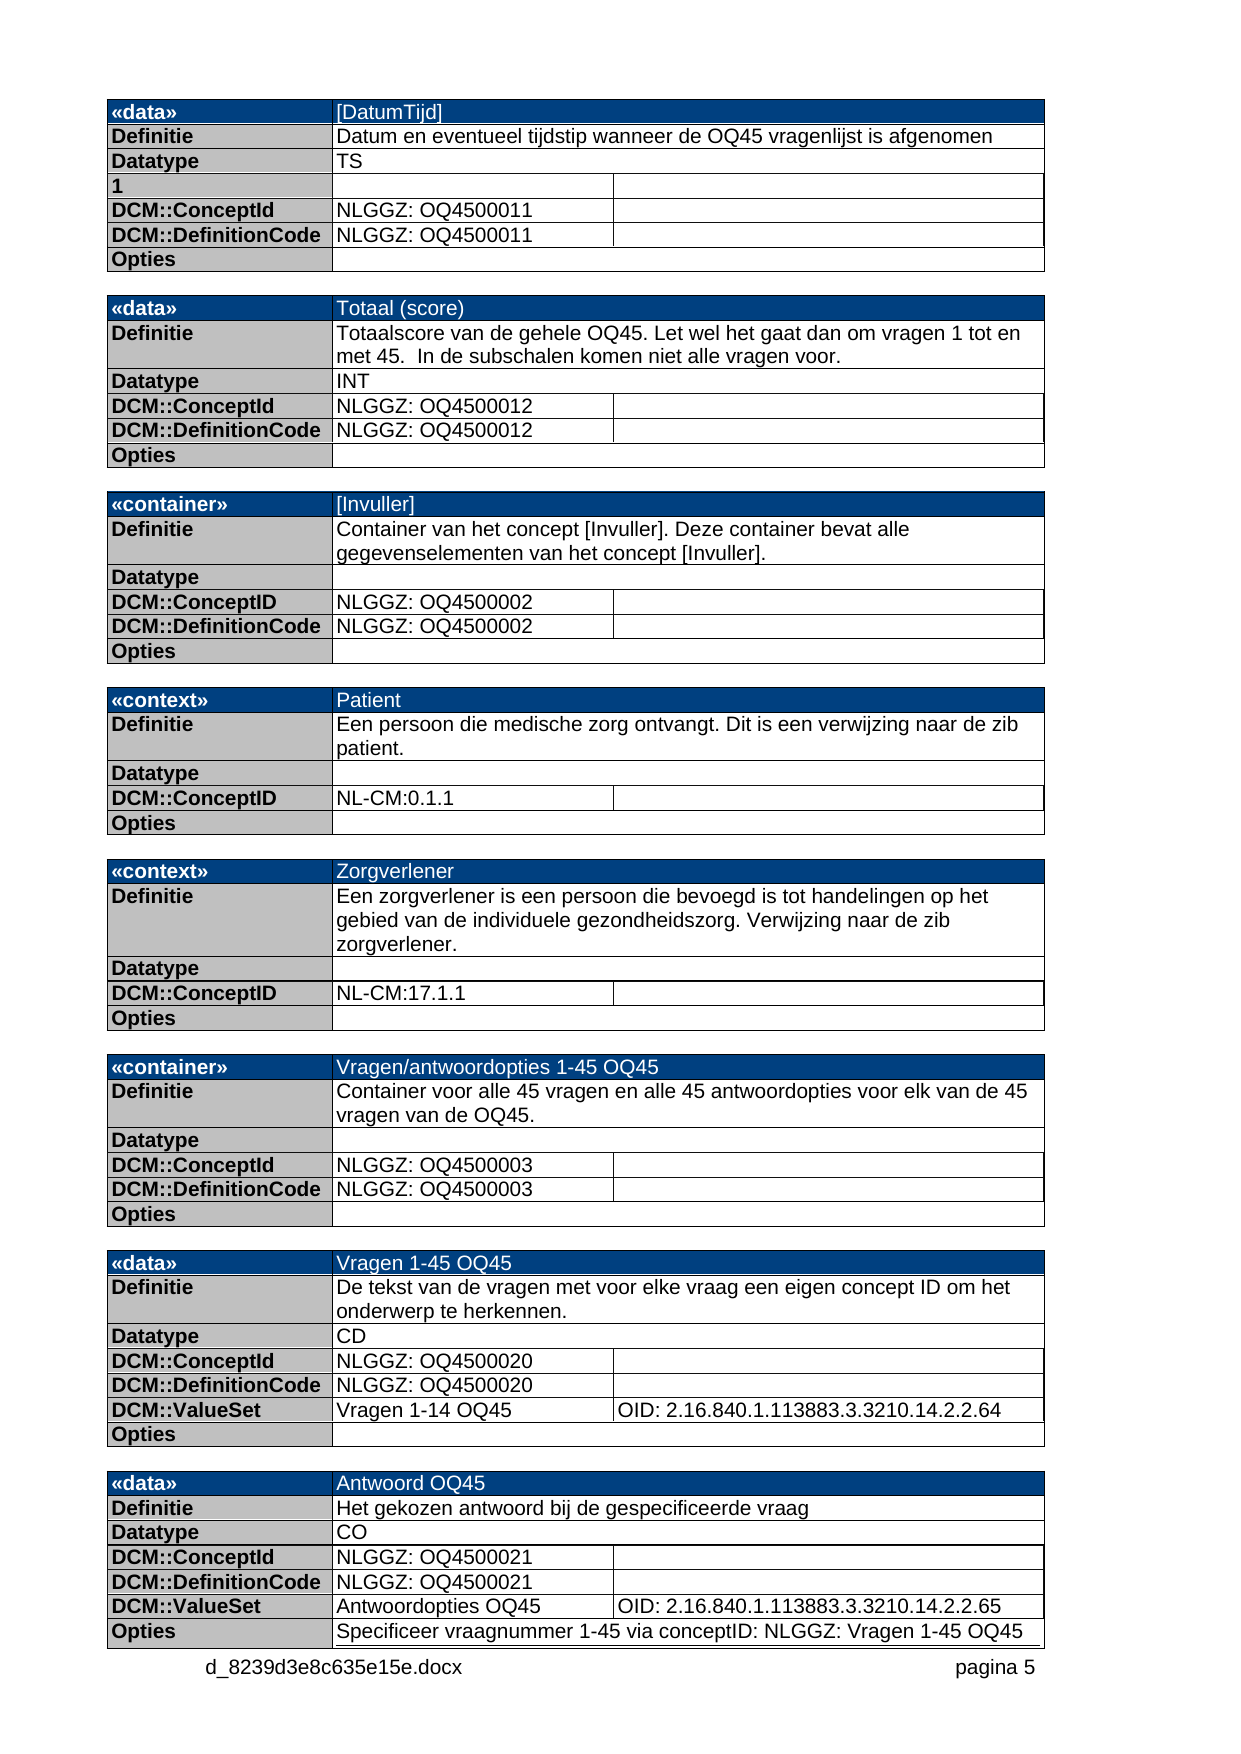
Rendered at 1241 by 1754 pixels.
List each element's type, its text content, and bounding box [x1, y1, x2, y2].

table_cell Definitie [108, 1276, 332, 1323]
table_cell [333, 419, 613, 442]
table_cell [333, 1398, 1044, 1422]
table_cell Datatype [108, 149, 332, 172]
table_cell [614, 419, 1043, 442]
table_cell Definitie [108, 1080, 332, 1127]
table_header Vragen/antwoordopties 1-45 OQ45 [333, 1055, 1044, 1079]
table_cell Opties [108, 1006, 332, 1030]
table_cell Datatype [108, 565, 332, 589]
table_header «container» [108, 493, 332, 516]
table_cell [333, 615, 613, 638]
table_header [DatumTijd] [333, 100, 1044, 123]
table_cell Definitie [108, 1496, 332, 1519]
table_cell Opties [108, 444, 332, 467]
table_cell Container van het concept [Invuller]. Deze container bevat alle gegevenselementen van het concept [Invuller]. [333, 517, 1044, 564]
table_header Totaal (score) [333, 296, 1044, 320]
table_header Patient [333, 688, 1044, 712]
table_cell [333, 811, 1044, 834]
table_cell Opties [108, 1423, 332, 1446]
table_cell [333, 1006, 1044, 1030]
table_header [Invuller] [333, 493, 1044, 516]
table_cell Container voor alle 45 vragen en alle 45 antwoordopties voor elk van de 45 vragen van de OQ45. [333, 1080, 1044, 1127]
table_cell [614, 982, 1043, 1005]
table_header «container» [108, 1055, 332, 1079]
table_cell [333, 957, 1044, 980]
table_cell [614, 1153, 1043, 1177]
table_cell CD [333, 1324, 1044, 1347]
table_cell [333, 1128, 1044, 1152]
table_cell [333, 786, 613, 810]
table_cell Datatype [108, 1521, 332, 1544]
table_cell [614, 590, 1043, 614]
table_header Zorgverlener [333, 860, 1044, 883]
table_cell [333, 1178, 613, 1201]
table_cell [614, 786, 1043, 810]
table_cell [333, 565, 1044, 589]
table_cell [614, 1546, 1043, 1569]
table_header «context» [108, 688, 332, 712]
table_header Antwoord OQ45 [333, 1472, 1044, 1495]
table_cell [614, 1595, 1043, 1618]
table_cell [333, 1570, 613, 1594]
table_cell [614, 1374, 1043, 1397]
table_cell [333, 444, 1044, 467]
table_cell [614, 1349, 1043, 1373]
table_header «data» [108, 1472, 332, 1495]
table_cell TS [333, 149, 1044, 172]
table_cell Specificeer vraagnummer 1-45 via conceptID: NLGGZ: Vragen 1-45 OQ45 [333, 1619, 1044, 1648]
table_cell Opties [108, 248, 332, 271]
table_cell [614, 615, 1043, 638]
table_header Vragen 1-45 OQ45 [333, 1251, 1044, 1274]
table_cell [333, 761, 1044, 785]
table_cell [333, 982, 613, 1005]
table_header «context» [108, 860, 332, 883]
table_cell Definitie [108, 321, 332, 368]
table_cell Het gekozen antwoord bij de gespecificeerde vraag [333, 1496, 1044, 1519]
table_cell [333, 1374, 613, 1397]
table_cell Datatype [108, 957, 332, 980]
table_cell [333, 1153, 613, 1177]
table_cell [333, 223, 613, 246]
table_header «data» [108, 296, 332, 320]
table_cell Een zorgverlener is een persoon die bevoegd is tot handelingen op het gebied van de individuele gezondheidszorg. Verwijzing naar de zib zorgverlener. [333, 884, 1044, 956]
table_cell Totaalscore van de gehele OQ45. Let wel het gaat dan om vragen 1 tot en met 45. In de subschalen komen niet alle vragen voor. [333, 321, 1044, 368]
table_cell Een persoon die medische zorg ontvangt. Dit is een verwijzing naar de zib patient. [333, 713, 1044, 760]
table_cell Opties [108, 1619, 332, 1648]
table_cell Opties [108, 1202, 332, 1226]
table_cell Datatype [108, 761, 332, 785]
table_cell Datatype [108, 1324, 332, 1347]
table_cell [333, 248, 1044, 271]
table_cell [614, 1178, 1043, 1201]
table_cell Definitie [108, 884, 332, 956]
table_cell Datatype [108, 369, 332, 393]
table_cell INT [333, 369, 1044, 393]
table_cell [614, 199, 1043, 222]
table_cell [333, 1423, 1044, 1446]
table_cell [333, 1546, 613, 1569]
table_cell [614, 223, 1043, 246]
table_cell Opties [108, 639, 332, 663]
table_cell CO [333, 1521, 1044, 1544]
table_cell [333, 639, 1044, 663]
table_cell Datatype [108, 1128, 332, 1152]
table_cell [333, 1202, 1044, 1226]
table_cell [333, 174, 613, 198]
table_cell [333, 1349, 613, 1373]
table_cell De tekst van de vragen met voor elke vraag een eigen concept ID om het onderwerp te herkennen. [333, 1276, 1044, 1323]
table_cell Definitie [108, 517, 332, 564]
table_cell [333, 590, 613, 614]
table_header «data» [108, 100, 332, 123]
table_header «data» [108, 1251, 332, 1274]
table_cell Opties [108, 811, 332, 834]
table_cell Datum en eventueel tijdstip wanneer de OQ45 vragenlijst is afgenomen [333, 125, 1044, 148]
table_cell Definitie [108, 713, 332, 760]
table_cell Definitie [108, 125, 332, 148]
table_cell [614, 1570, 1043, 1594]
table_cell [333, 394, 613, 418]
table_cell [614, 394, 1043, 418]
table_cell [333, 1595, 613, 1618]
table_cell [614, 174, 1043, 198]
table_cell [333, 199, 613, 222]
